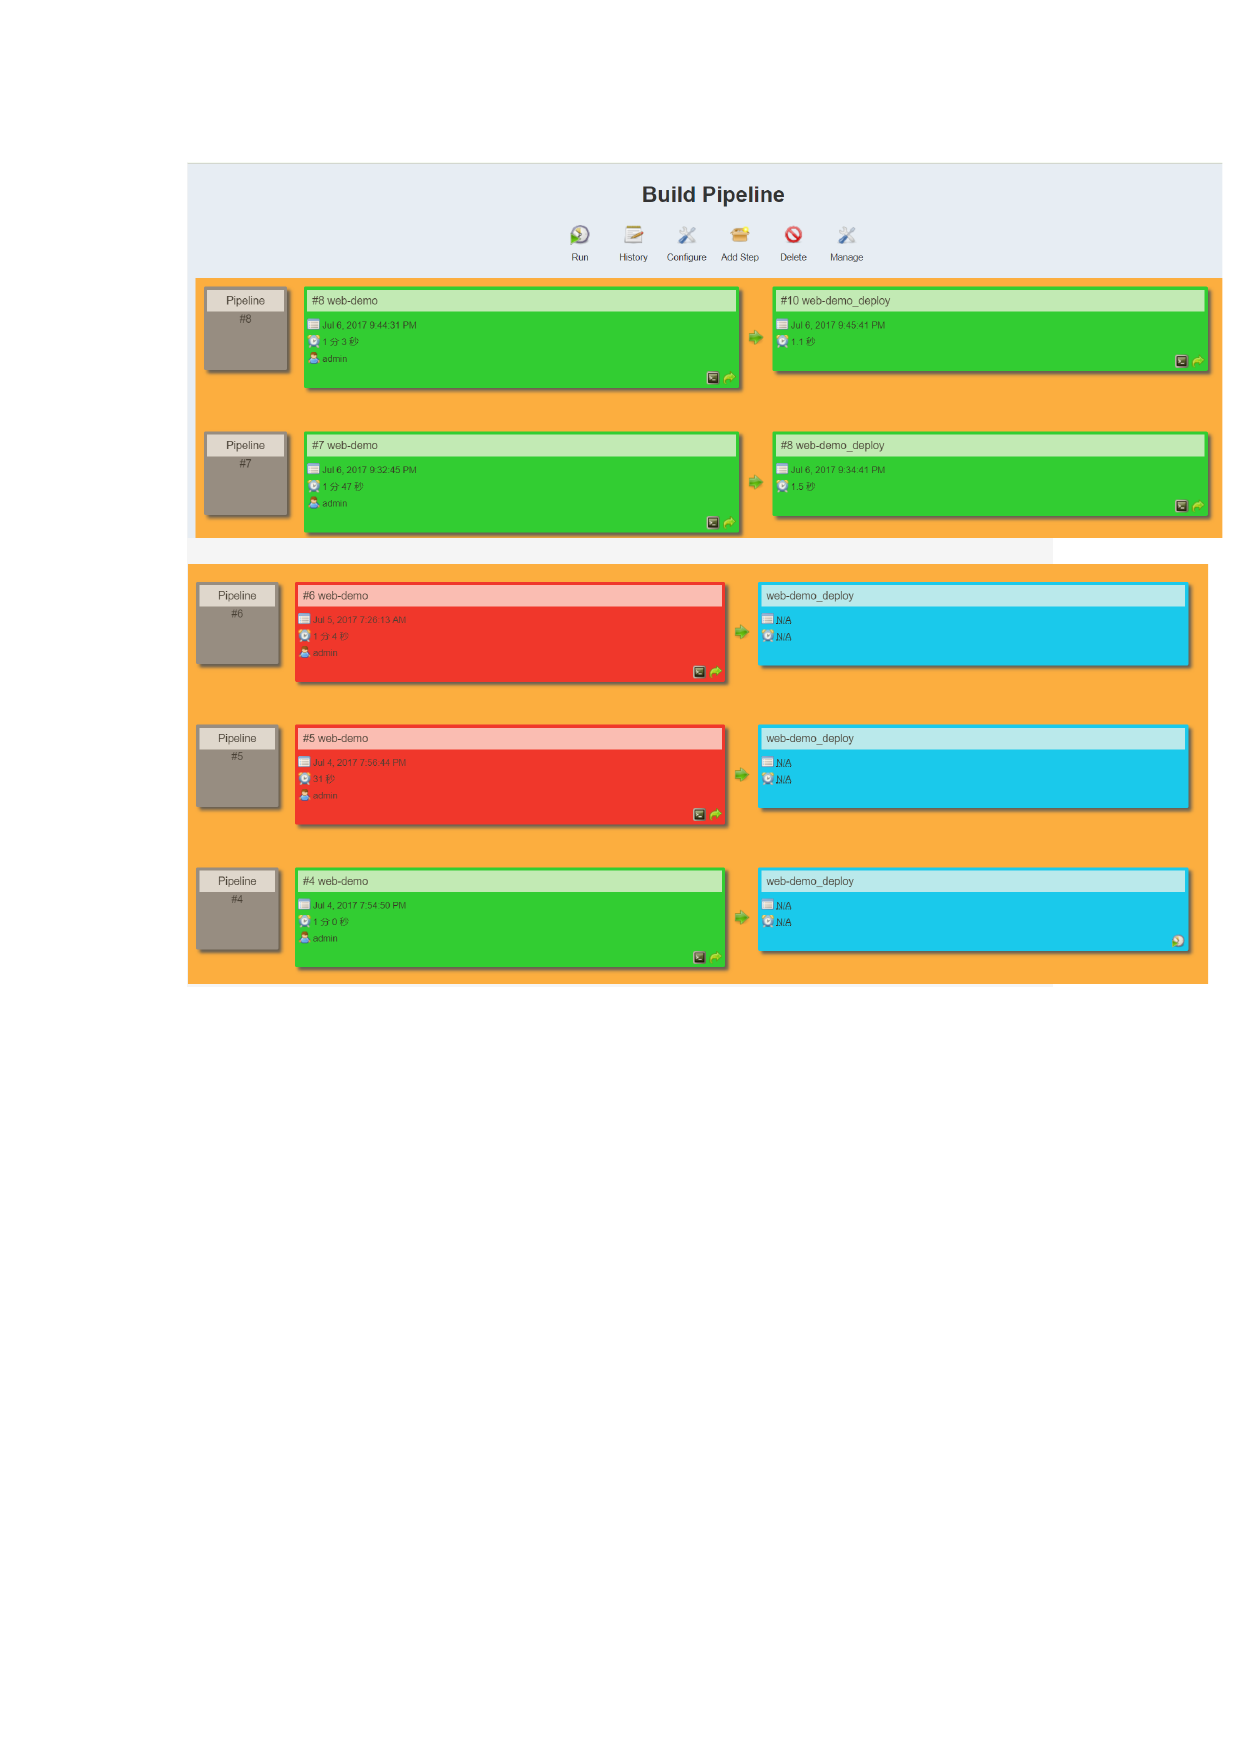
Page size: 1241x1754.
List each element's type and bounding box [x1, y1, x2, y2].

picture [187, 162, 1223, 538]
picture [187, 564, 1209, 984]
